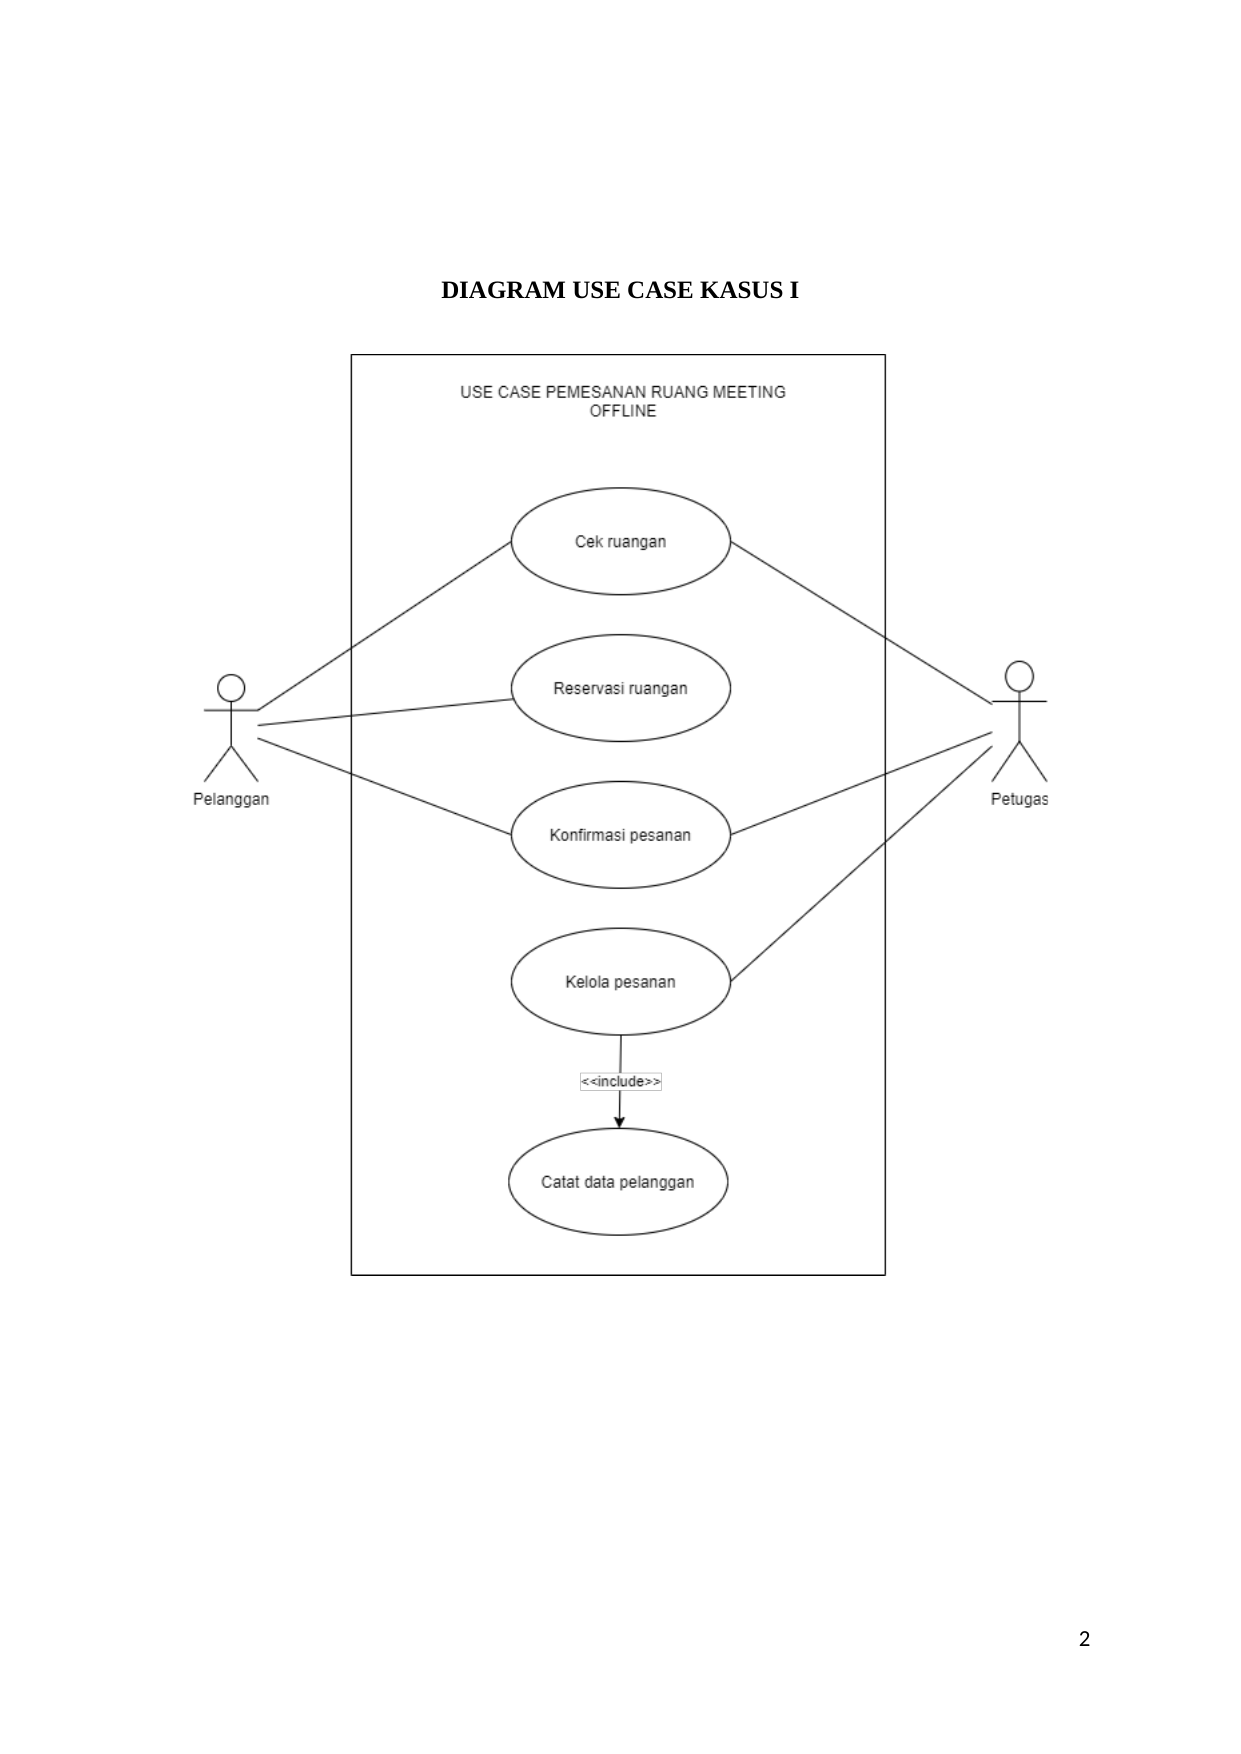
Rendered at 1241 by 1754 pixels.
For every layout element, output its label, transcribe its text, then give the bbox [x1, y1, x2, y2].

picture [192, 354, 1049, 1276]
subtitle DIAGRAM USE CASE KASUS I [150, 276, 1090, 304]
